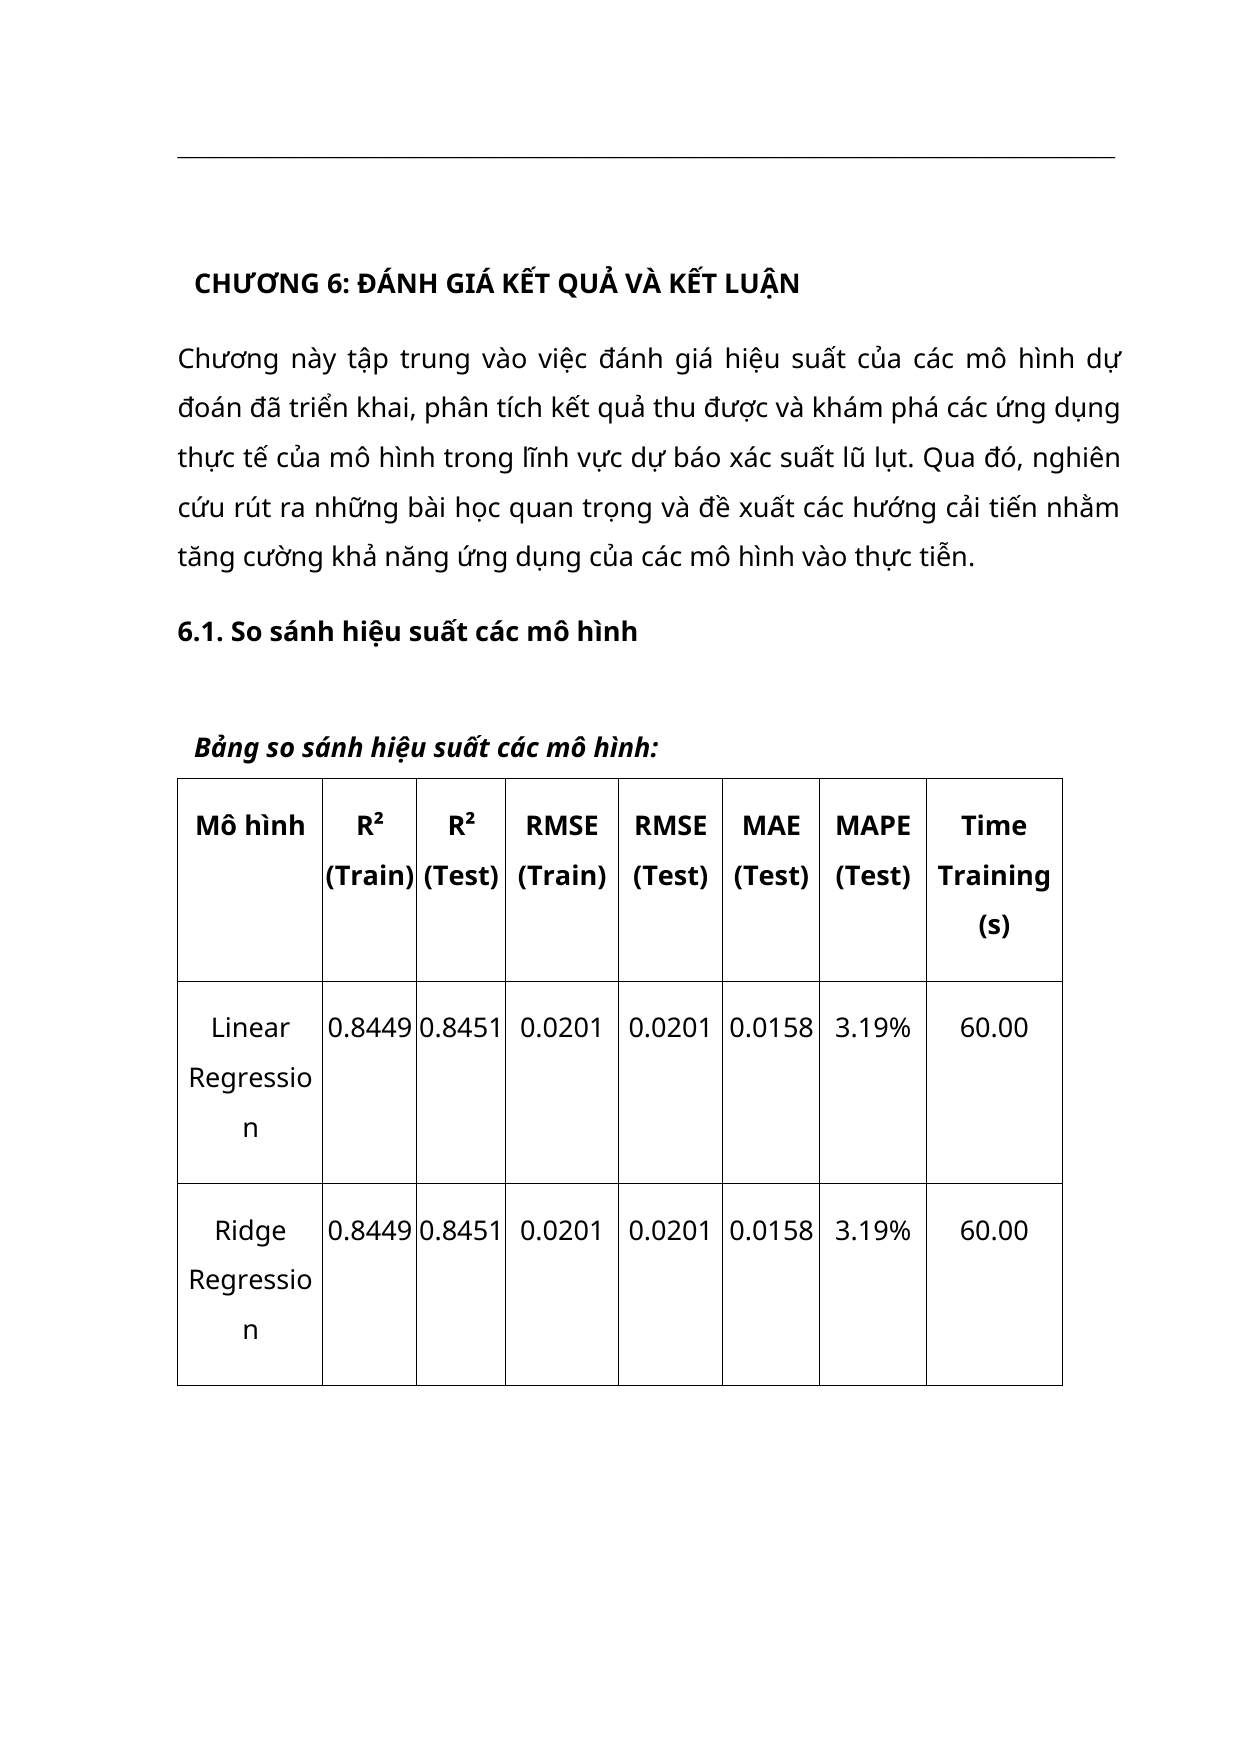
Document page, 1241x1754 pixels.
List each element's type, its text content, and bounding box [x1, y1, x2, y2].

table_header Time Training (s) [927, 779, 1062, 981]
table_header Mô hình [178, 779, 322, 981]
table_cell 0.0201 [506, 982, 618, 1183]
text Chương này tập trung vào việc đánh giá hiệu suất của các mô hình dự đoán đã triển khai, phân tích kết quả thu được và khám phá các ứng dụng thực tế của mô hình trong lĩnh vực dự báo xác suất lũ lụt. Qua đó, nghiên cứu rút ra những bài học quan trọng và đề xuất các hướng cải tiến nhằm tăng cường khả năng ứng dụng của các mô hình vào thực tiễn. [177, 339, 1122, 575]
table_header RMSE (Train) [506, 779, 618, 981]
table_cell Linear Regression [178, 982, 322, 1183]
table_cell 0.0158 [723, 1184, 819, 1385]
table_header MAPE (Test) [820, 779, 926, 981]
subtitle 6.1. So sánh hiệu suất các mô hình [177, 612, 1122, 649]
table_cell 3.19% [820, 982, 926, 1183]
table_cell 3.19% [820, 1184, 926, 1385]
table_cell 60.00 [927, 982, 1062, 1183]
table_cell 0.0201 [506, 1184, 618, 1385]
table_header R² (Train) [323, 779, 416, 981]
table_cell 0.8449 [323, 982, 416, 1183]
table_cell 0.8451 [417, 982, 505, 1183]
subtitle CHƯƠNG 6: ĐÁNH GIÁ KẾT QUẢ VÀ KẾT LUẬN [177, 264, 1122, 301]
table_cell 0.0158 [723, 982, 819, 1183]
table_cell 0.0201 [619, 982, 722, 1183]
table_cell 0.8451 [417, 1184, 505, 1385]
table_cell Ridge Regression [178, 1184, 322, 1385]
table_header RMSE (Test) [619, 779, 722, 981]
table_header R² (Test) [417, 779, 505, 981]
subtitle Bảng so sánh hiệu suất các mô hình: [177, 728, 1122, 765]
table_cell 0.8449 [323, 1184, 416, 1385]
table_header MAE (Test) [723, 779, 819, 981]
table_cell 0.0201 [619, 1184, 722, 1385]
table_cell 60.00 [927, 1184, 1062, 1385]
